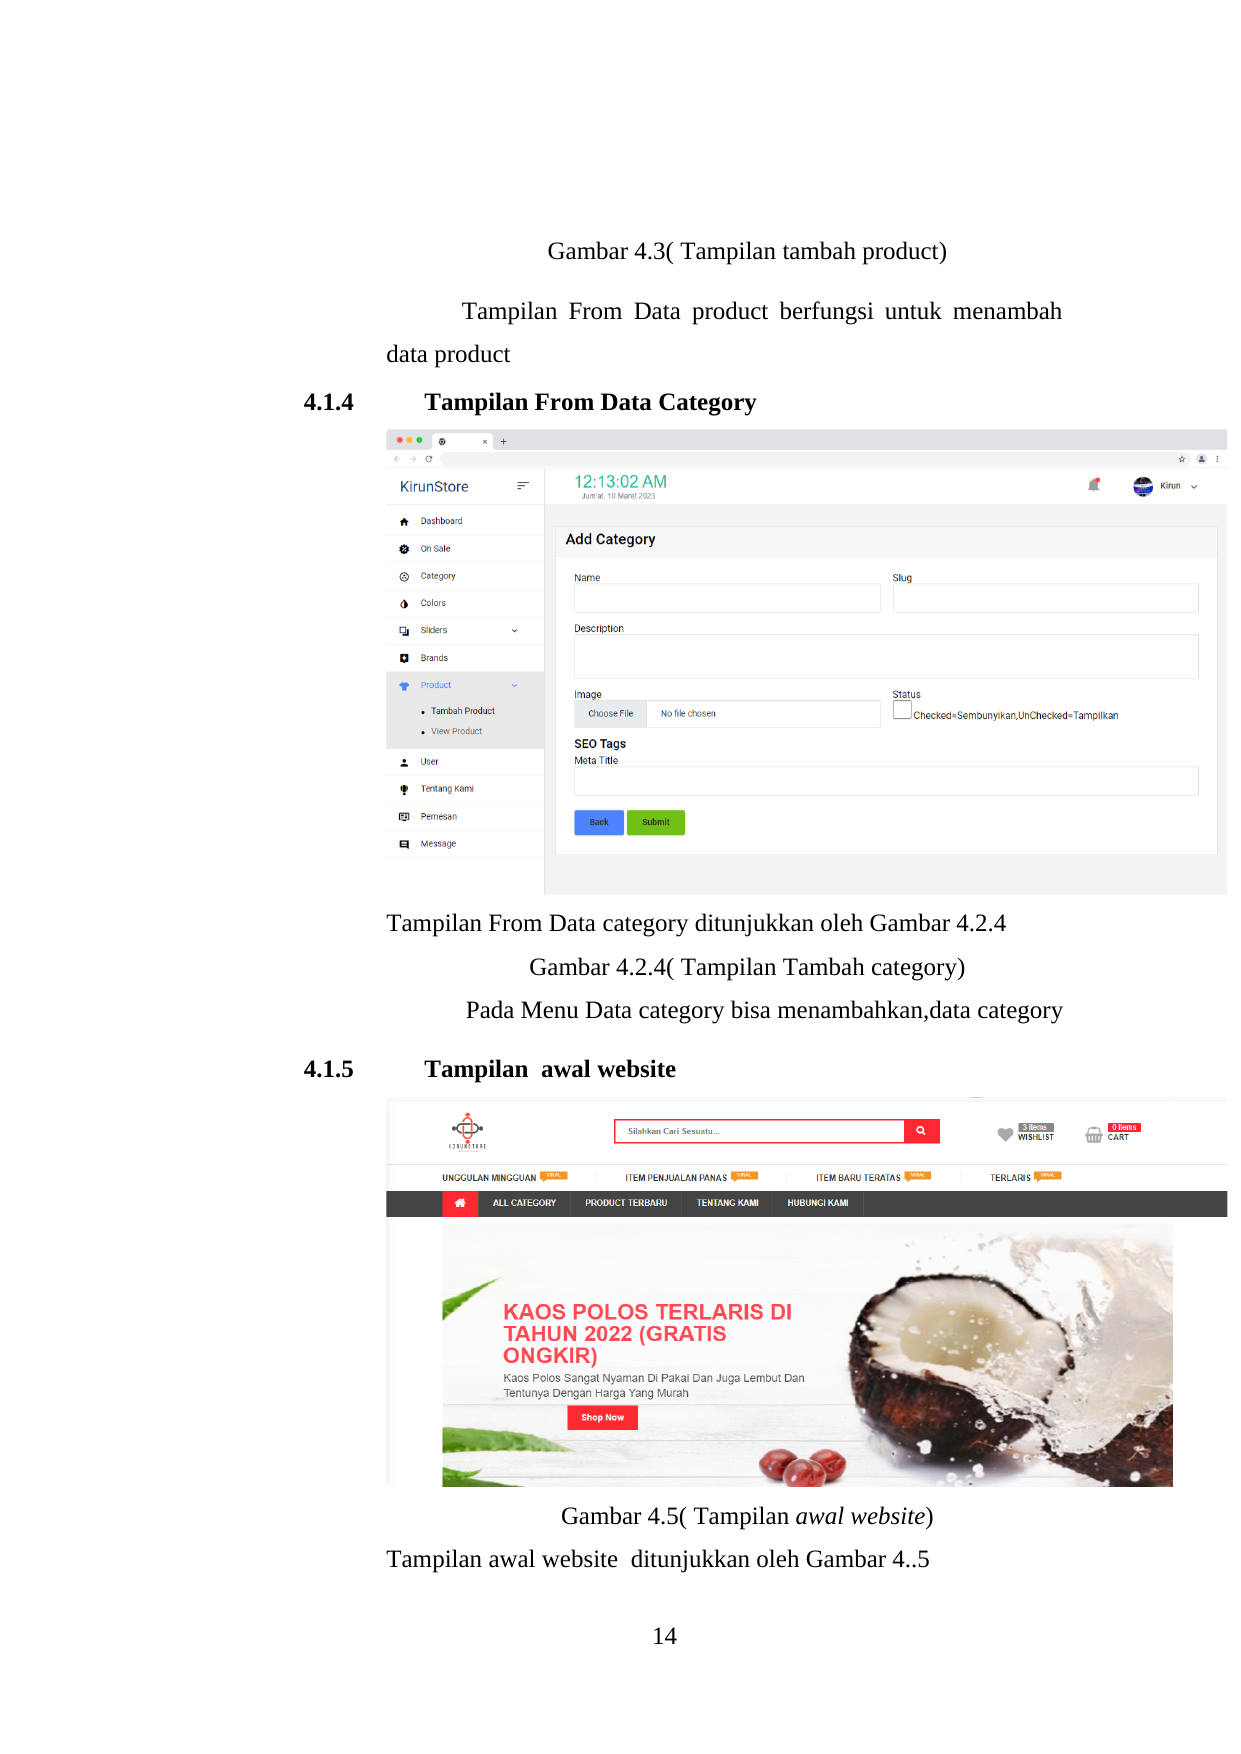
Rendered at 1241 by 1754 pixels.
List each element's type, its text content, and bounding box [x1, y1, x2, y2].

list Gambar 4.3( Tampilan tambah product) [386, 236, 1063, 265]
list Gambar 4.2.4( Tampilan Tambah category) [386, 952, 1063, 980]
subtitle Tampilan awal website [304, 1054, 1062, 1083]
picture [386, 1097, 1228, 1487]
list Pada Menu Data category bisa menambahkan,data category [311, 995, 1063, 1023]
text Tampilan From Data product berfungsi untuk menambah data product [386, 296, 1062, 368]
picture [386, 429, 1228, 895]
list Tampilan awal website ditunjukkan oleh Gambar 4..5 [341, 1544, 1063, 1573]
list Gambar 4.5( Tampilan awal website) [386, 1501, 1063, 1530]
subtitle Tampilan From Data Category [304, 387, 1062, 415]
